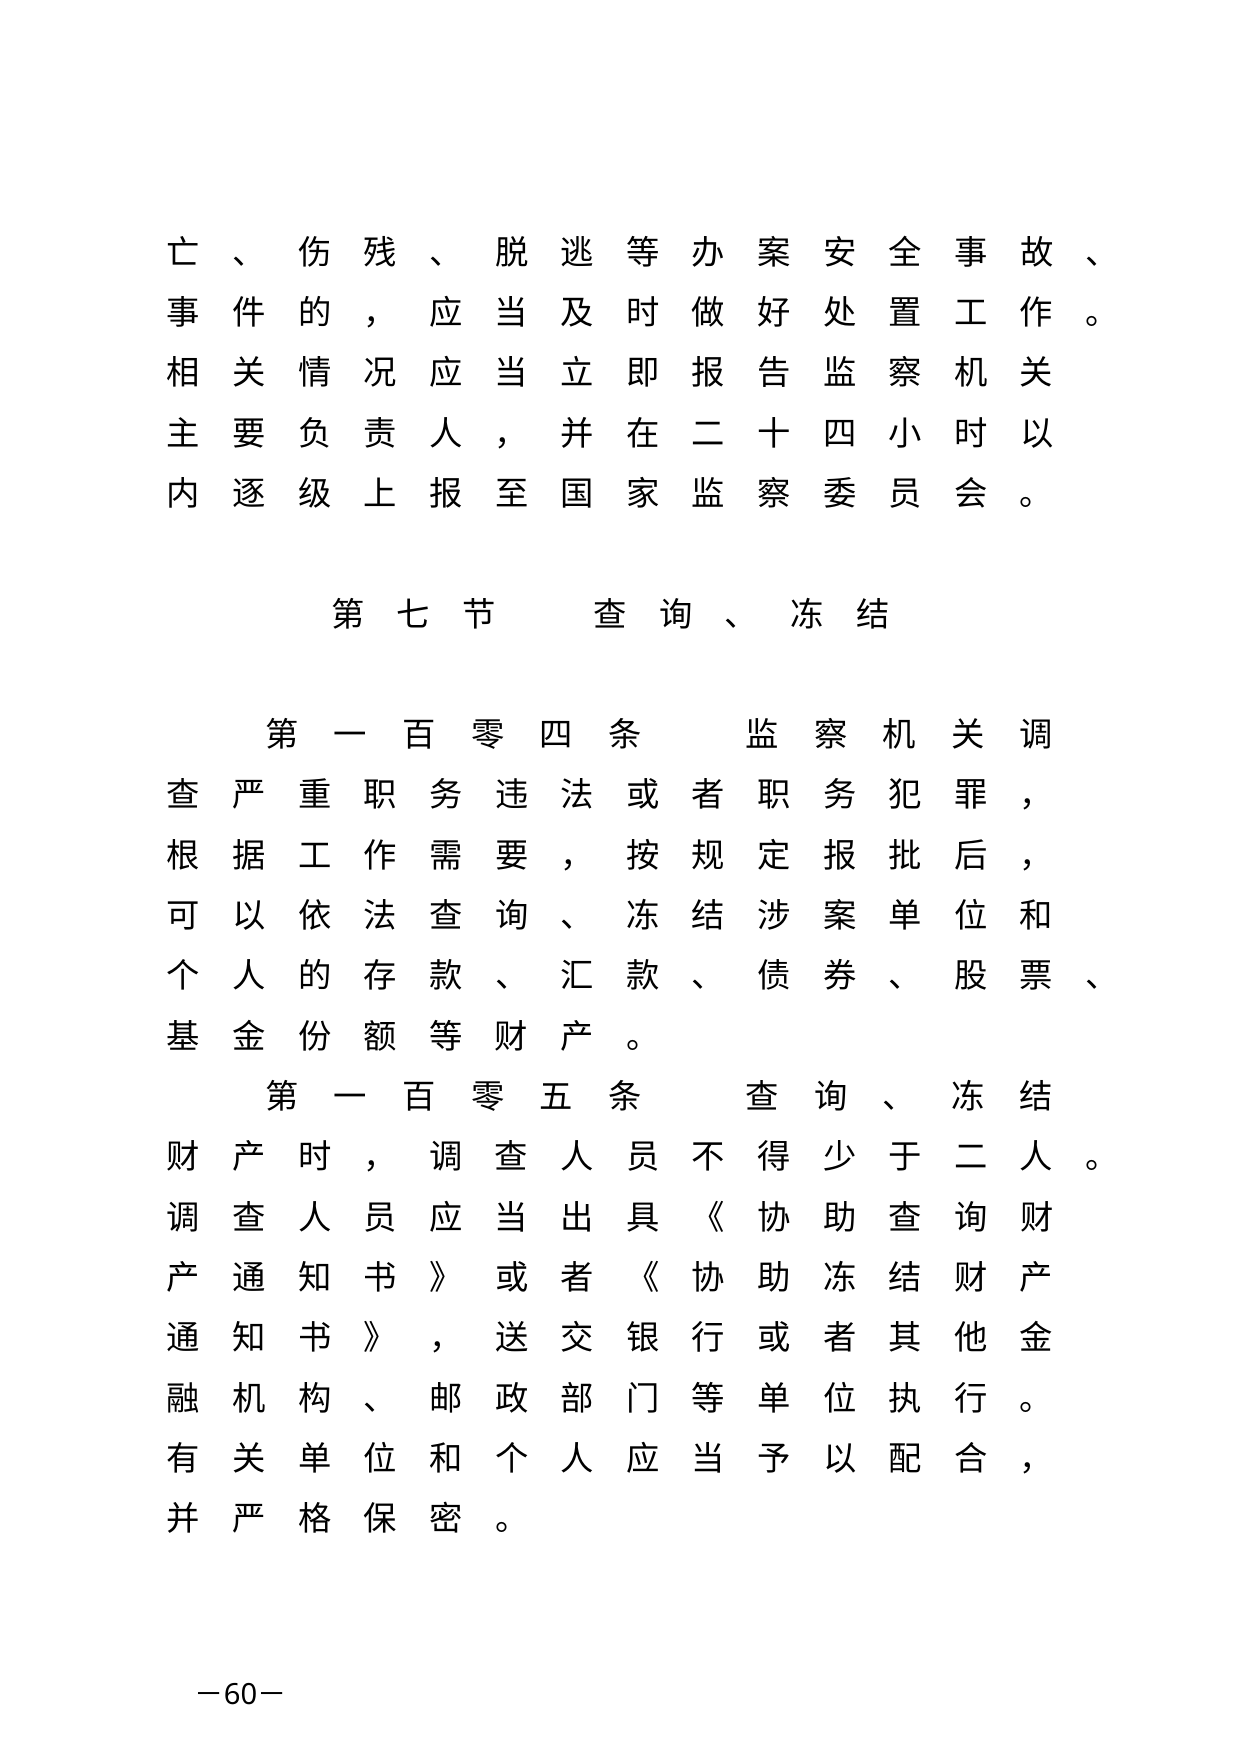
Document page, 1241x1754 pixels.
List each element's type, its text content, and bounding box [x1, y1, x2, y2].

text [167, 219, 1085, 521]
text 第一百零五条 查询、冻结财产时，调查人员不得少于二人。调查人员应当出具《协助查询财产通知书》或者《协助冻结财产通知书》，送交银行或者其他金融机构、邮政部门等单位执行。有关单位和个人应当予以配合，并严格保密。 [167, 1064, 1085, 1546]
text 第七节 查询、冻结 [167, 581, 1085, 642]
text 第一百零四条 监察机关调查严重职务违法或者职务犯罪，根据工作需要，按规定报批后，可以依法查询、冻结涉案单位和个人的存款、汇款、债券、股票、基金份额等财产。 [167, 702, 1085, 1064]
